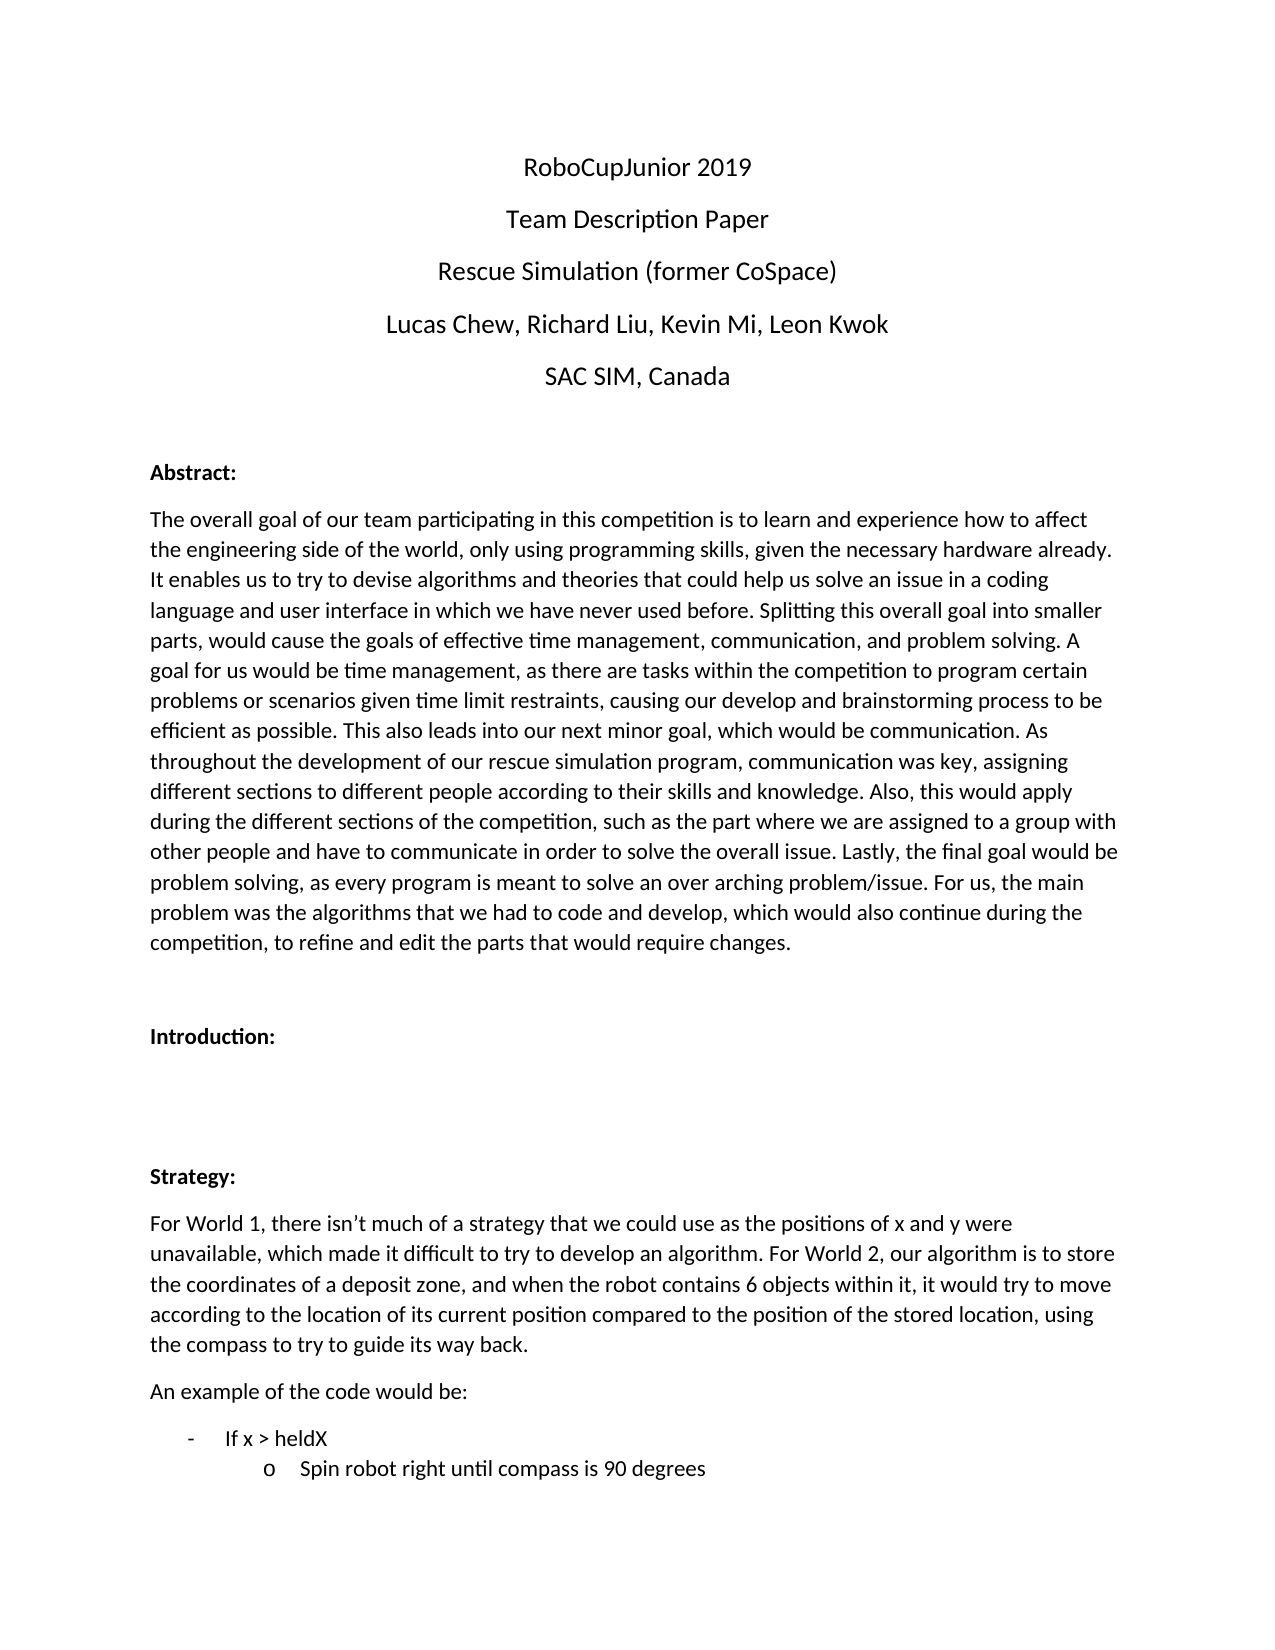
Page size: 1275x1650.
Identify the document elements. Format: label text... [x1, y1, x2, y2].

text SAC SIM, Canada [150, 359, 1125, 392]
text Introduction: [150, 1022, 1125, 1050]
text Lucas Chew, Richard Liu, Kevin Mi, Leon Kwok [150, 307, 1125, 340]
text For World 1, there isn’t much of a strategy that we could use as the positions of x and y were unavailable, which made it difficult to try to develop an algorithm. For World 2, our algorithm is to store the coordinates of a deposit zone, and when the robot contains 6 objects within it, it would try to move according to the location of its current position compared to the position of the stored location, using the compass to try to guide its way back. [150, 1209, 1125, 1358]
text Abstract: [150, 458, 1125, 486]
text An example of the code would be: [150, 1377, 1125, 1405]
text Team Description Paper [150, 202, 1125, 235]
text The overall goal of our team participating in this competition is to learn and experience how to affect the engineering side of the world, only using programming skills, given the necessary hardware already. It enables us to try to devise algorithms and theories that could help us solve an issue in a coding language and user interface in which we have never used before. Splitting this overall goal into smaller parts, would cause the goals of effective time management, communication, and problem solving. A goal for us would be time management, as there are tasks within the competition to program certain problems or scenarios given time limit restraints, causing our develop and brainstorming process to be efficient as possible. This also leads into our next minor goal, which would be communication. As throughout the development of our rescue simulation program, communication was key, assigning different sections to different people according to their skills and knowledge. Also, this would apply during the different sections of the competition, such as the part where we are assigned to a group with other people and have to communicate in order to solve the overall issue. Lastly, the final goal would be problem solving, as every program is meant to solve an over arching problem/issue. For us, the main problem was the algorithms that we had to code and develop, which would also continue during the competition, to refine and edit the parts that would require changes. [150, 505, 1125, 956]
text Rescue Simulation (former CoSpace) [150, 254, 1125, 288]
text RoboCupJunior 2019 [150, 150, 1125, 183]
list Spin robot right until compass is 90 degrees [262, 1454, 1125, 1483]
list If x > heldX [187, 1424, 1125, 1452]
text Strategy: [150, 1162, 1125, 1191]
